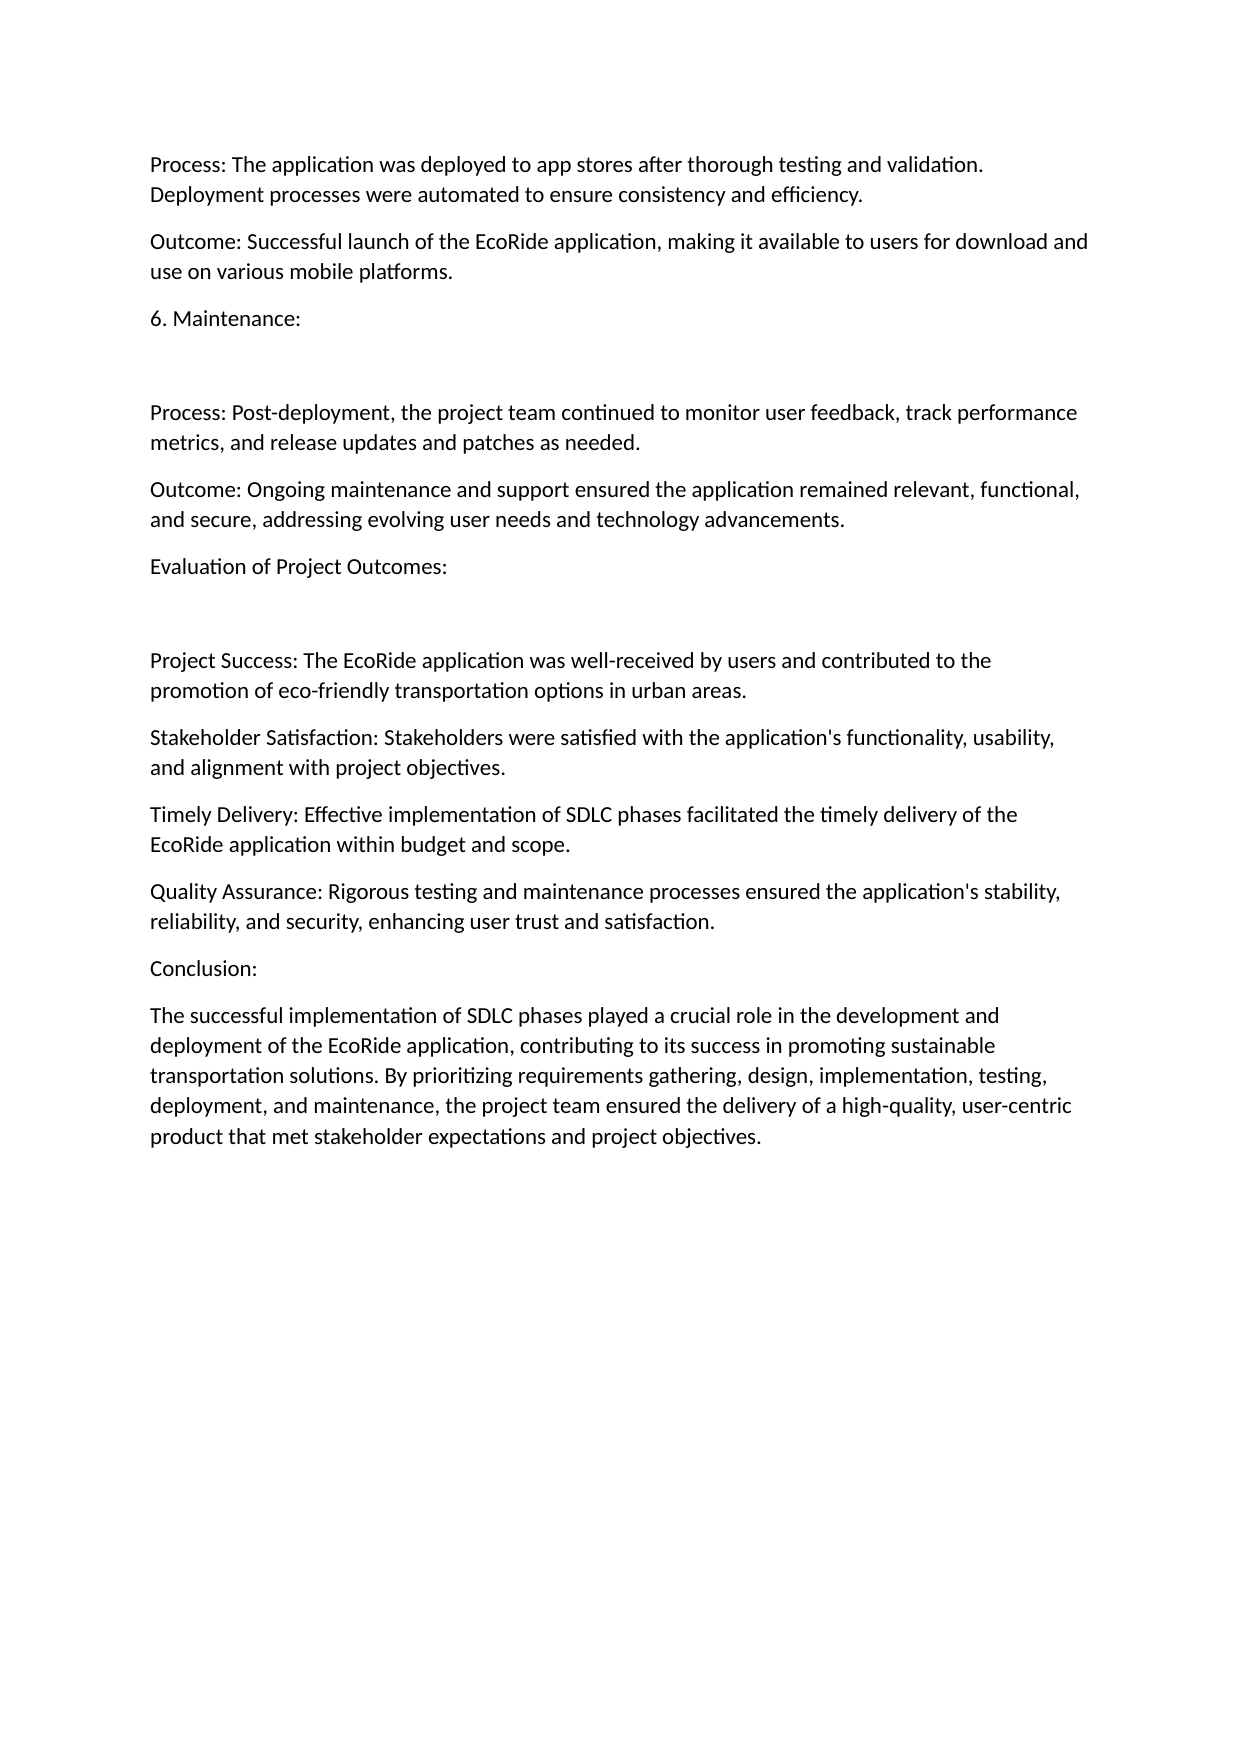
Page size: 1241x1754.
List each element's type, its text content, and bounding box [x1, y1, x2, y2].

text Stakeholder Satisfaction: Stakeholders were satisfied with the application's functionality, usability, and alignment with project objectives. [150, 723, 1090, 781]
text Timely Delivery: Effective implementation of SDLC phases facilitated the timely delivery of the EcoRide application within budget and scope. [150, 800, 1090, 858]
text Process: The application was deployed to app stores after thorough testing and validation. Deployment processes were automated to ensure consistency and efficiency. [150, 150, 1090, 208]
text Evaluation of Project Outcomes: [150, 552, 1090, 580]
text Conclusion: [150, 954, 1090, 982]
text The successful implementation of SDLC phases played a crucial role in the development and deployment of the EcoRide application, contributing to its success in promoting sustainable transportation solutions. By prioritizing requirements gathering, design, implementation, testing, deployment, and maintenance, the project team ensured the delivery of a high-quality, user-centric product that met stakeholder expectations and project objectives. [150, 1001, 1090, 1150]
text Project Success: The EcoRide application was well-received by users and contributed to the promotion of eco-friendly transportation options in urban areas. [150, 646, 1090, 704]
text 6. Maintenance: [150, 304, 1090, 332]
text Outcome: Successful launch of the EcoRide application, making it available to users for download and use on various mobile platforms. [150, 227, 1090, 285]
text Quality Assurance: Rigorous testing and maintenance processes ensured the application's stability, reliability, and security, enhancing user trust and satisfaction. [150, 877, 1090, 935]
text Outcome: Ongoing maintenance and support ensured the application remained relevant, functional, and secure, addressing evolving user needs and technology advancements. [150, 475, 1090, 533]
text Process: Post-deployment, the project team continued to monitor user feedback, track performance metrics, and release updates and patches as needed. [150, 398, 1090, 456]
